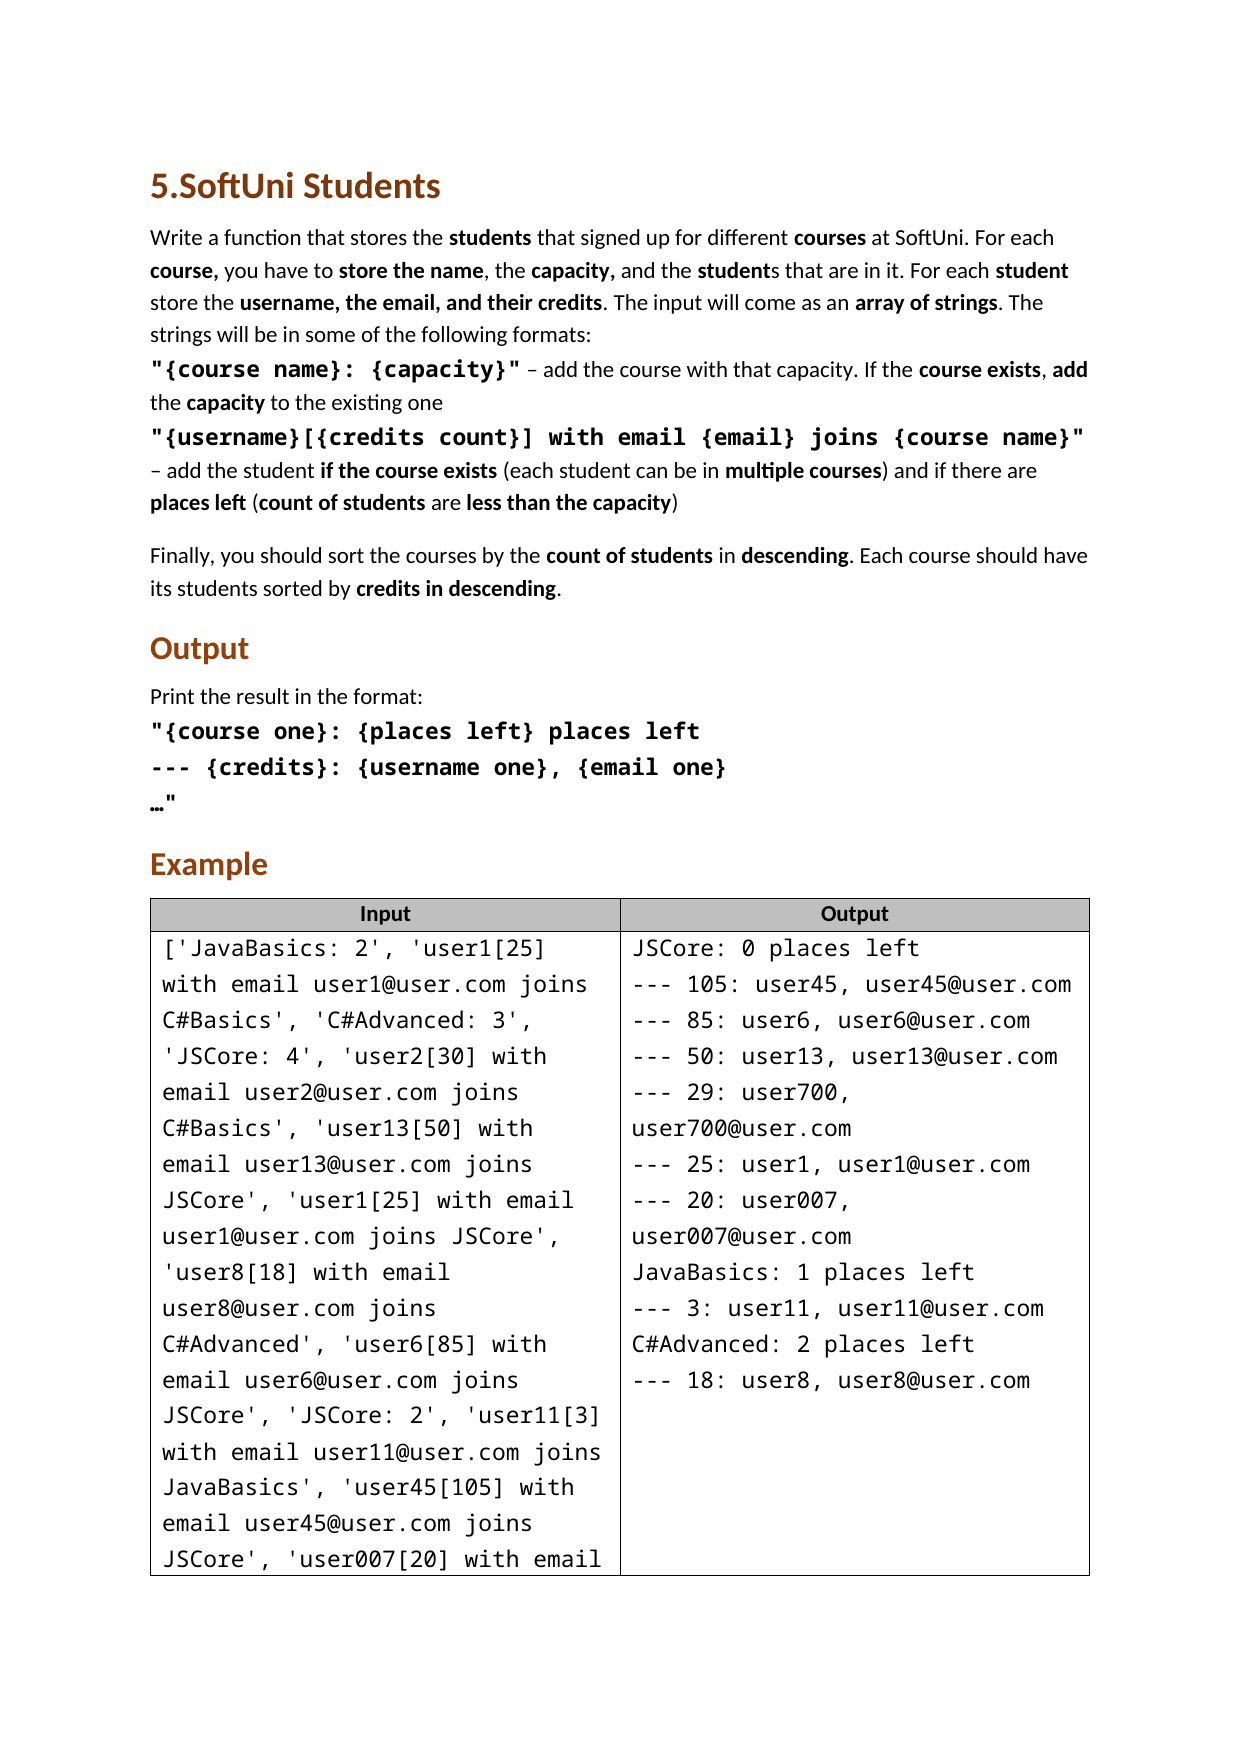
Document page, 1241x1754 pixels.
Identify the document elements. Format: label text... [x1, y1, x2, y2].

subtitle Output [150, 627, 1090, 667]
text Write a function that stores the students that signed up for different courses at SoftUni. For each course, you have to store the name, the capacity, and the students that are in it. For each student store the username, the email, and their credits. The input will come as an array of strings. The strings will be in some of the following formats: "{course name}: {capacity}" – add the course with that capacity. If the course exists, add the capacity to the existing one "{username}[{credits count}] with email {email} joins {course name}" – add the student if the course exists (each student can be in multiple courses) and if there are places left (count of students are less than the capacity) [150, 223, 1090, 517]
subtitle Example [150, 843, 1090, 884]
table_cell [151, 932, 620, 1574]
subtitle 5.SoftUni Students [150, 162, 1090, 208]
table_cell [621, 932, 1089, 1574]
table_header Input [151, 899, 620, 931]
table_header Output [621, 899, 1089, 931]
text Finally, you should sort the courses by the count of students in descending. Each course should have its students sorted by credits in descending. [150, 542, 1090, 602]
text Print the result in the format: "{course one}: {places left} places left --- {credits}: {username one}, {email one} …" [150, 682, 1090, 818]
